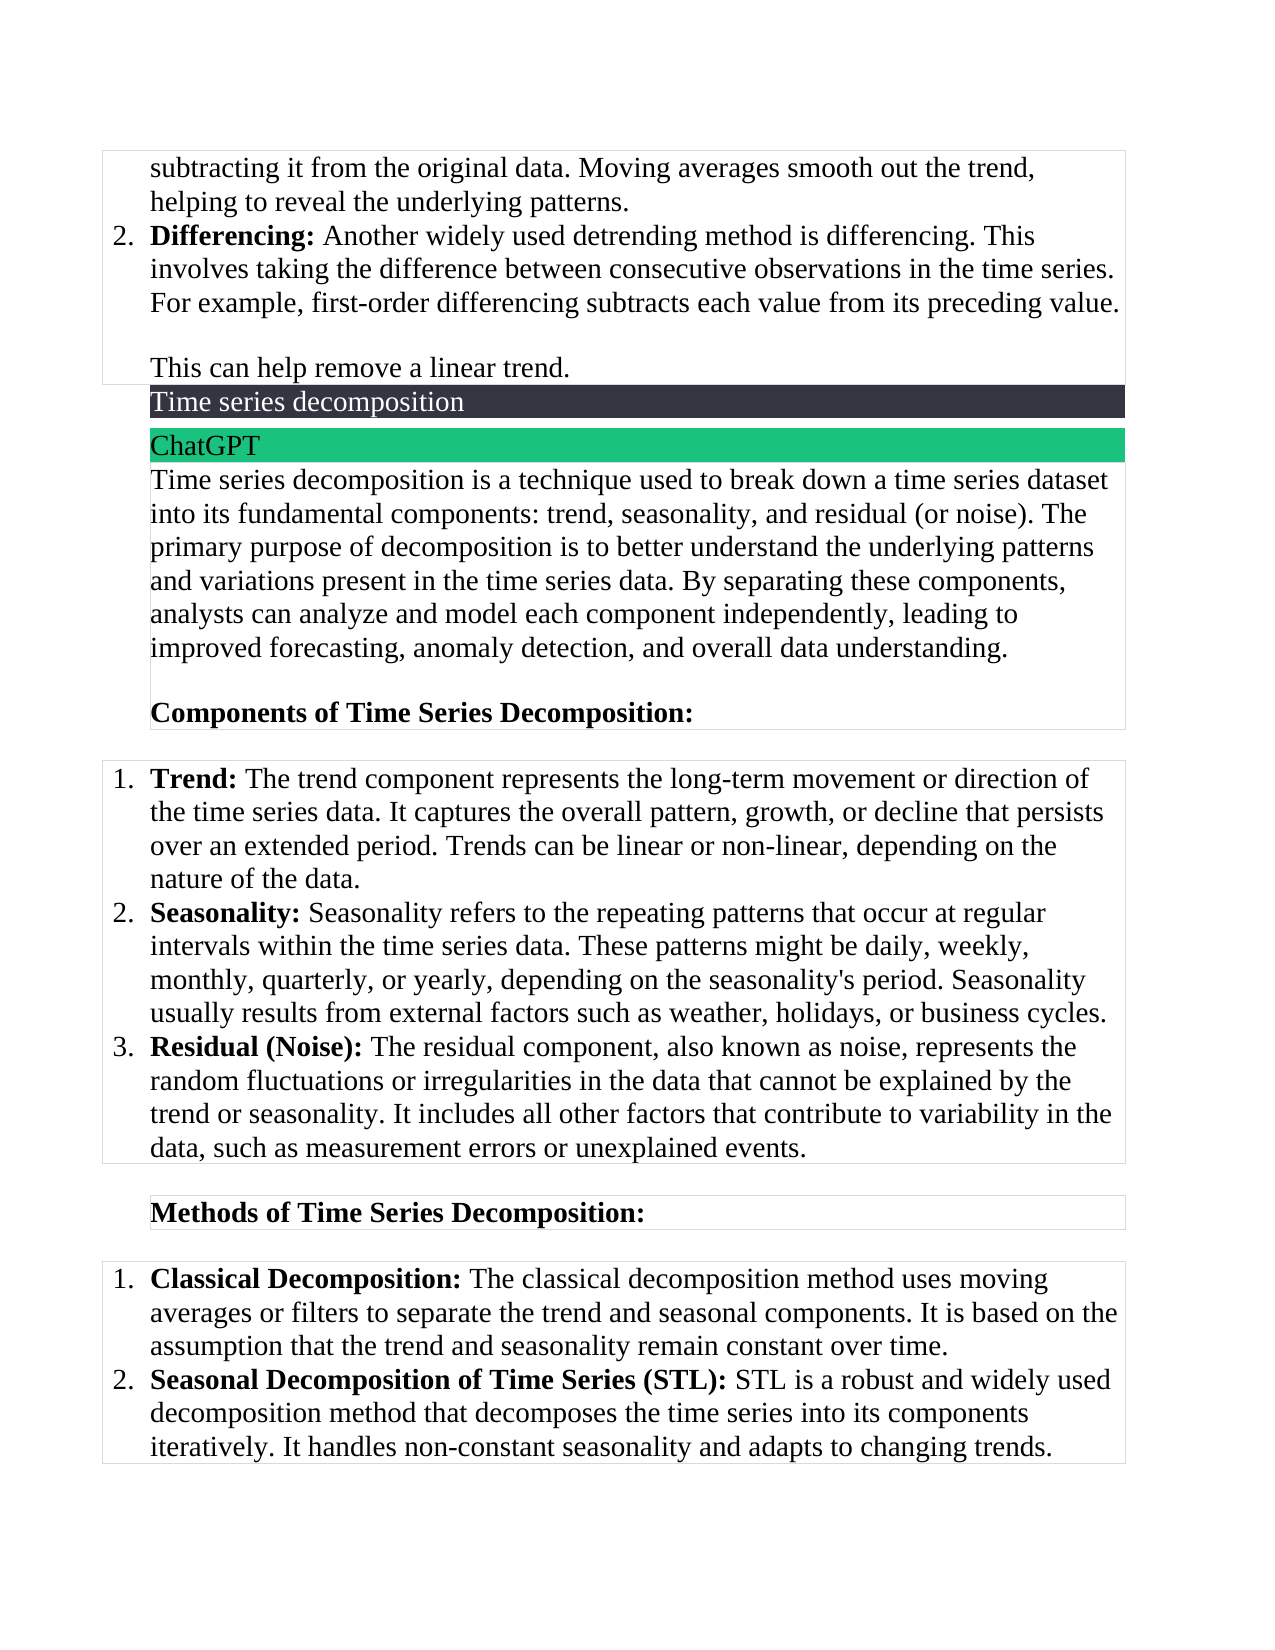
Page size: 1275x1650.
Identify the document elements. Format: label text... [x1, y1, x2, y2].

list Classical Decomposition: The classical decomposition method uses moving averages or filters to separate the trend and seasonal components. It is based on the assumption that the trend and seasonality remain constant over time. [103, 1262, 1125, 1362]
list Seasonality: Seasonality refers to the repeating patterns that occur at regular intervals within the time series data. These patterns might be daily, weekly, monthly, quarterly, or yearly, depending on the seasonality's period. Seasonality usually results from external factors such as weather, holidays, or business cycles. [103, 894, 1125, 1029]
list Trend: The trend component represents the long-term movement or direction of the time series data. It captures the overall pattern, growth, or decline that persists over an extended period. Trends can be linear or non-linear, depending on the nature of the data. [103, 761, 1125, 894]
text Components of Time Series Decomposition: [151, 694, 1125, 729]
text Methods of Time Series Decomposition: [151, 1196, 1125, 1229]
text ChatGPT [150, 428, 1125, 462]
list Seasonal Decomposition of Time Series (STL): STL is a robust and widely used decomposition method that decomposes the time series into its components iteratively. It handles non-constant seasonality and adapts to changing trends. [103, 1362, 1125, 1463]
text Time series decomposition [150, 385, 1125, 418]
text Time series decomposition is a technique used to break down a time series dataset into its fundamental components: trend, seasonality, and residual (or noise). The primary purpose of decomposition is to better understand the underlying patterns and variations present in the time series data. By separating these components, analysts can analyze and model each component independently, leading to improved forecasting, anomaly detection, and overall data understanding. [151, 463, 1125, 664]
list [103, 151, 1125, 217]
list Residual (Noise): The residual component, also known as noise, represents the random fluctuations or irregularities in the data that cannot be explained by the trend or seasonality. It includes all other factors that contribute to variability in the data, such as measurement errors or unexplained events. [103, 1029, 1125, 1163]
list Differencing: Another widely used detrending method is differencing. This involves taking the difference between consecutive observations in the time series. For example, first-order differencing subtracts each value from its preceding value. This can help remove a linear trend. [103, 217, 1125, 384]
